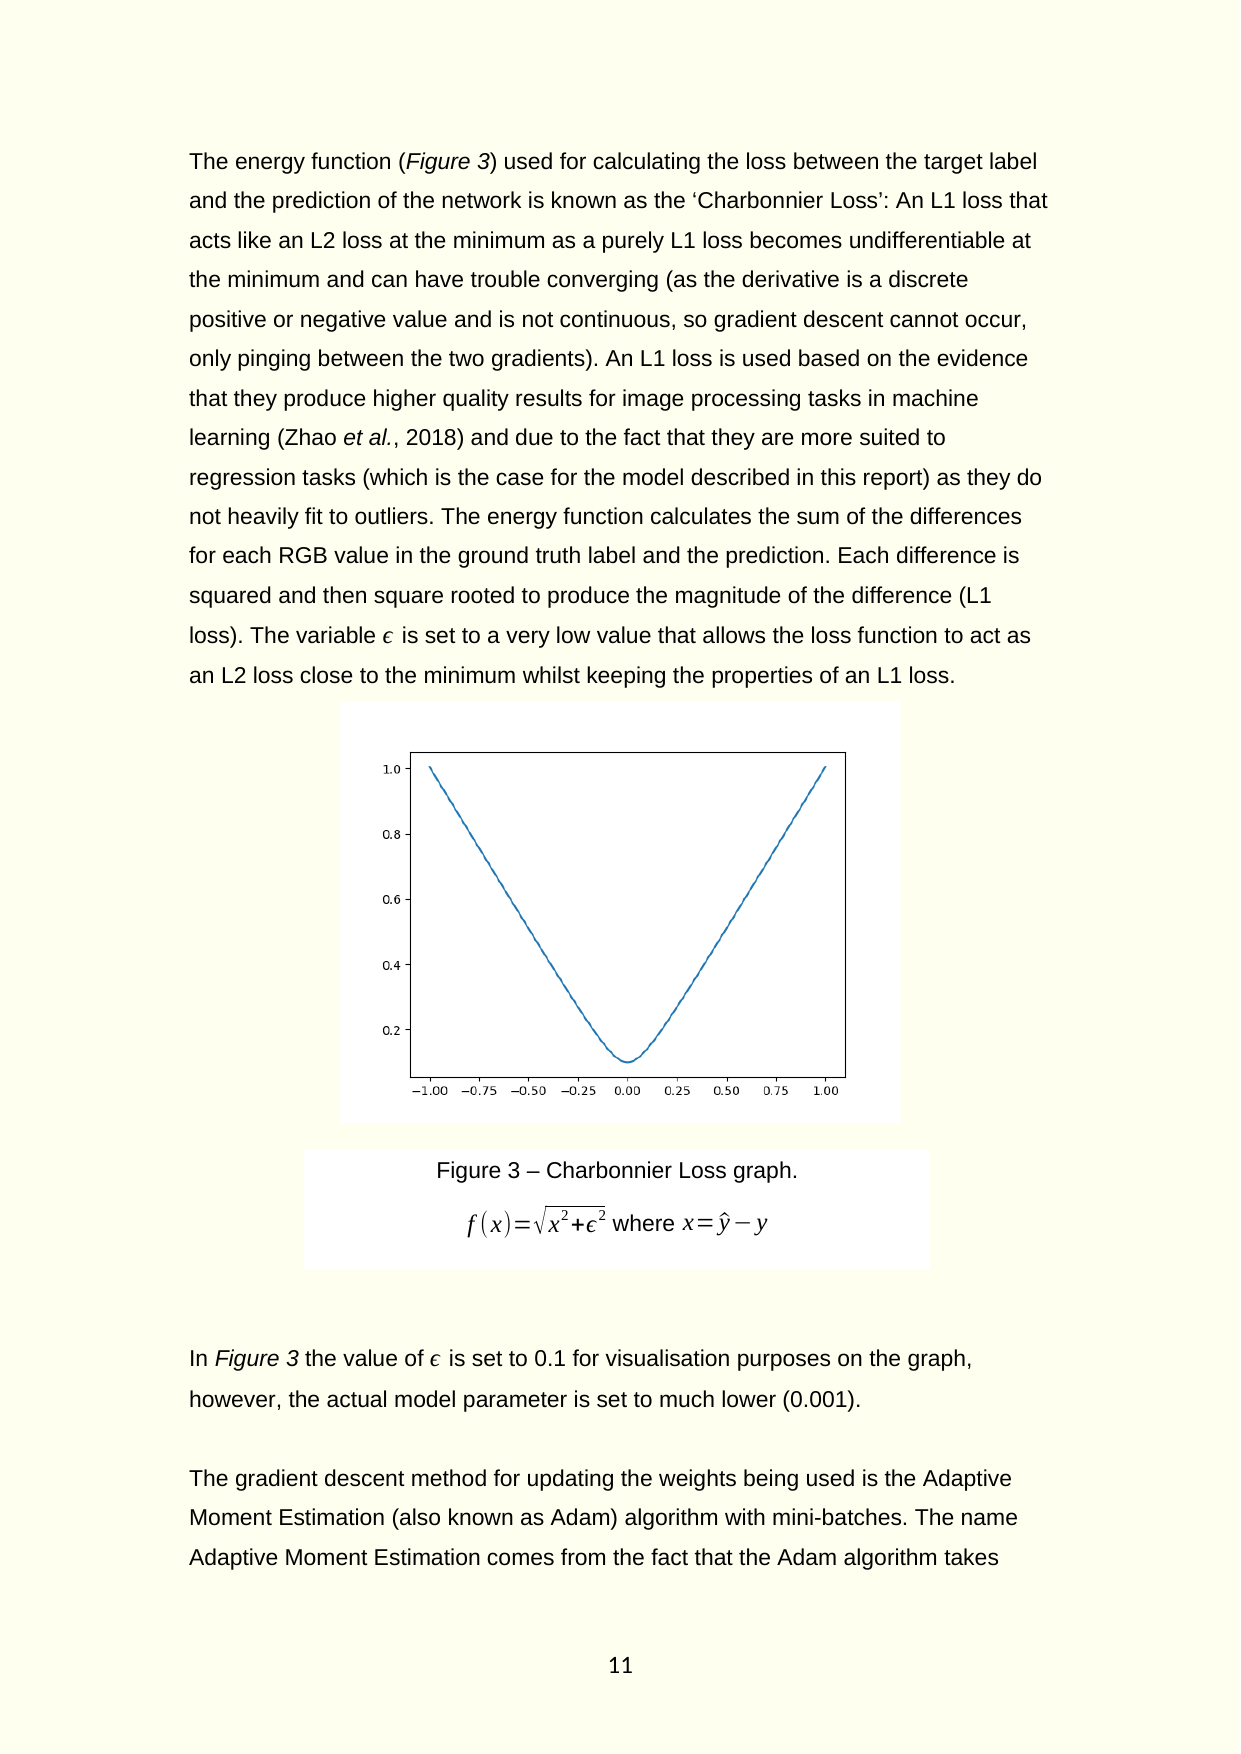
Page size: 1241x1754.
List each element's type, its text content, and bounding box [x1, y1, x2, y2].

picture [339, 701, 901, 1123]
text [189, 1464, 1051, 1570]
text In Figure 3 the value of is set to 0.1 for visualisation purposes on the graph, however, the actual model parameter is set to much lower (0.001). [189, 1345, 1051, 1412]
text The energy function (Figure 3) used for calculating the loss between the target label and the prediction of the network is known as the ‘Charbonnier Loss’: An L1 loss that acts like an L2 loss at the minimum as a purely L1 loss becomes undifferentiable at the minimum and can have trouble converging (as the derivative is a discrete positive or negative value and is not continuous, so gradient descent cannot occur, only pinging between the two gradients). An L1 loss is used based on the evidence that they produce higher quality results for image processing tasks in machine learning (Zhao et al., 2018) and due to the fact that they are more suited to regression tasks (which is the case for the model described in this report) as they do not heavily fit to outliers. The energy function calculates the sum of the differences for each RGB value in the ground truth label and the prediction. Each difference is squared and then square rooted to produce the magnitude of the difference (L1 loss). The variable is set to a very low value that allows the loss function to act as an L2 loss close to the minimum whilst keeping the properties of an L1 loss. [189, 148, 1051, 688]
